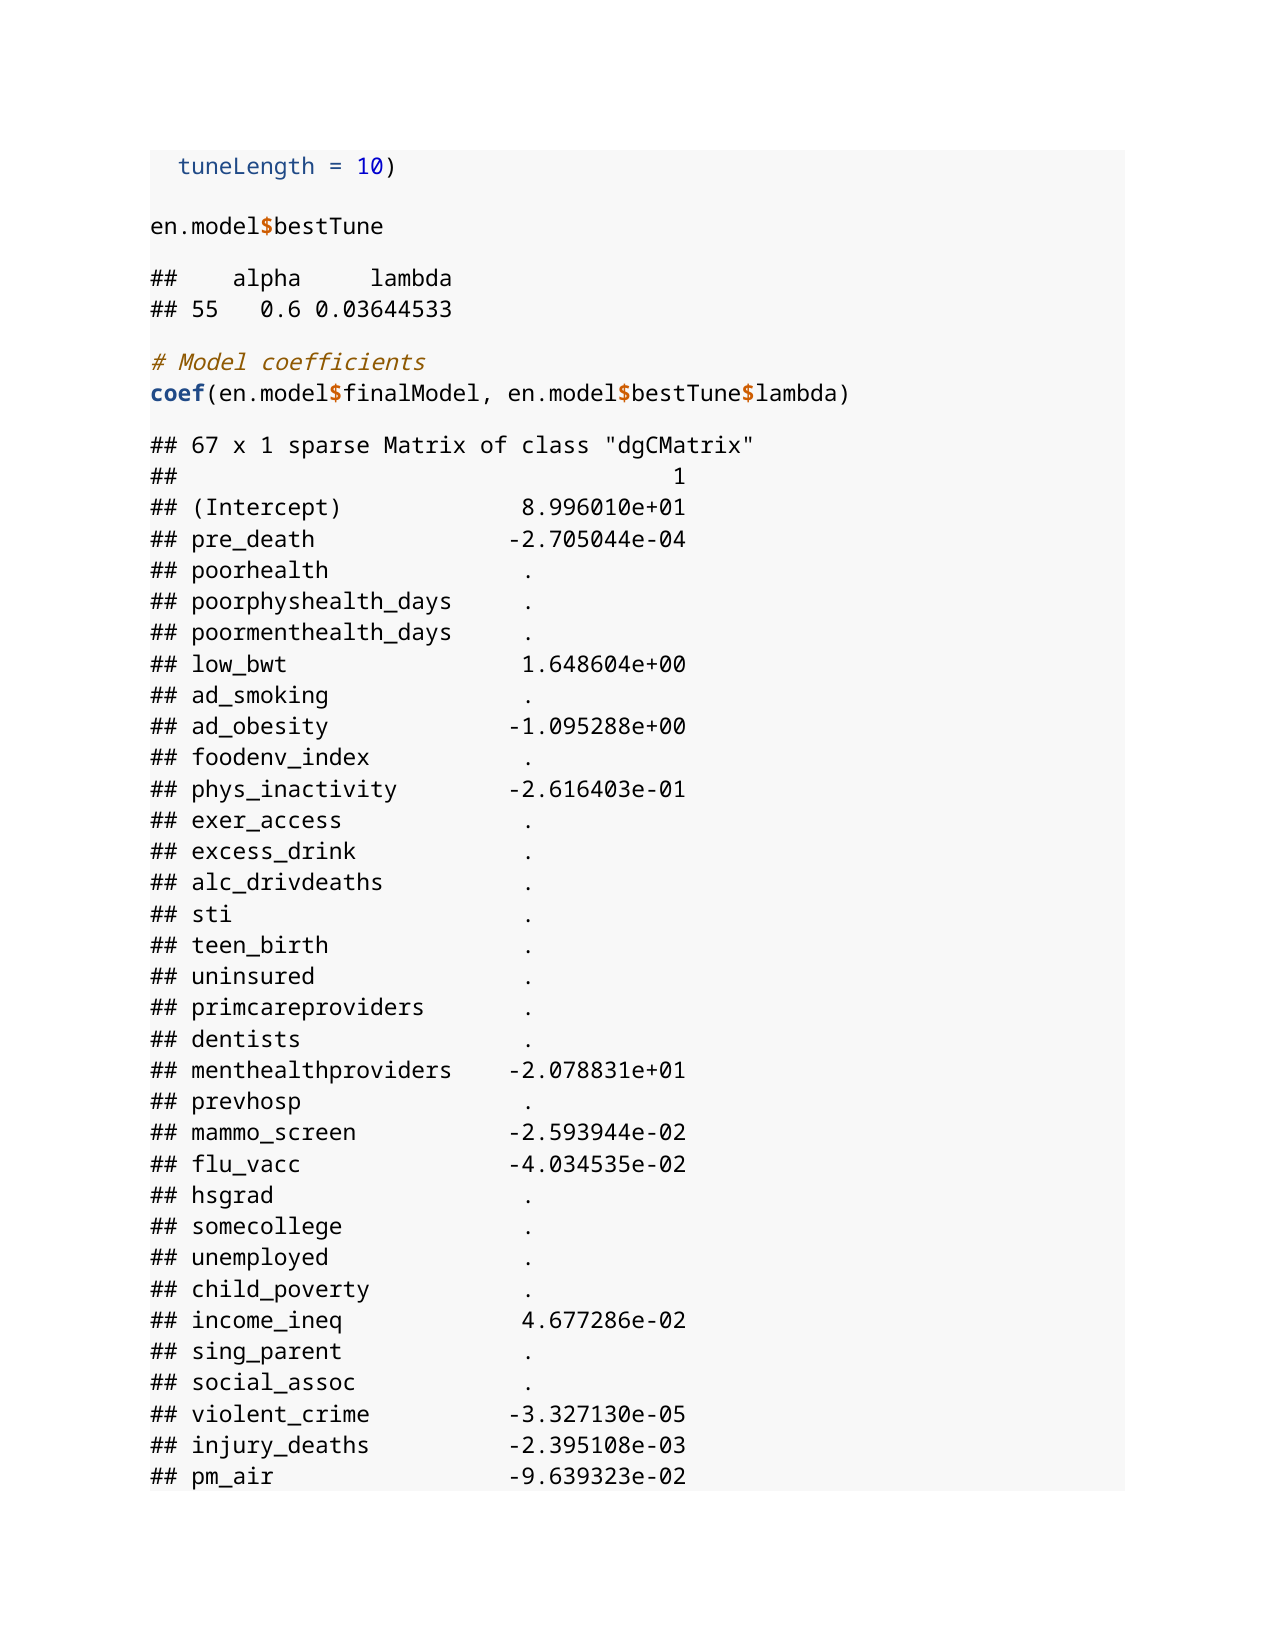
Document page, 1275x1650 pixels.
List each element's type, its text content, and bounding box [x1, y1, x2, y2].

text ## alpha lambda ## 55 0.6 0.03644533 [150, 262, 1125, 324]
text # Model coefficients coef(en.model$finalModel, en.model$bestTune$lambda) [425, 345, 1125, 408]
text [150, 429, 1125, 1491]
